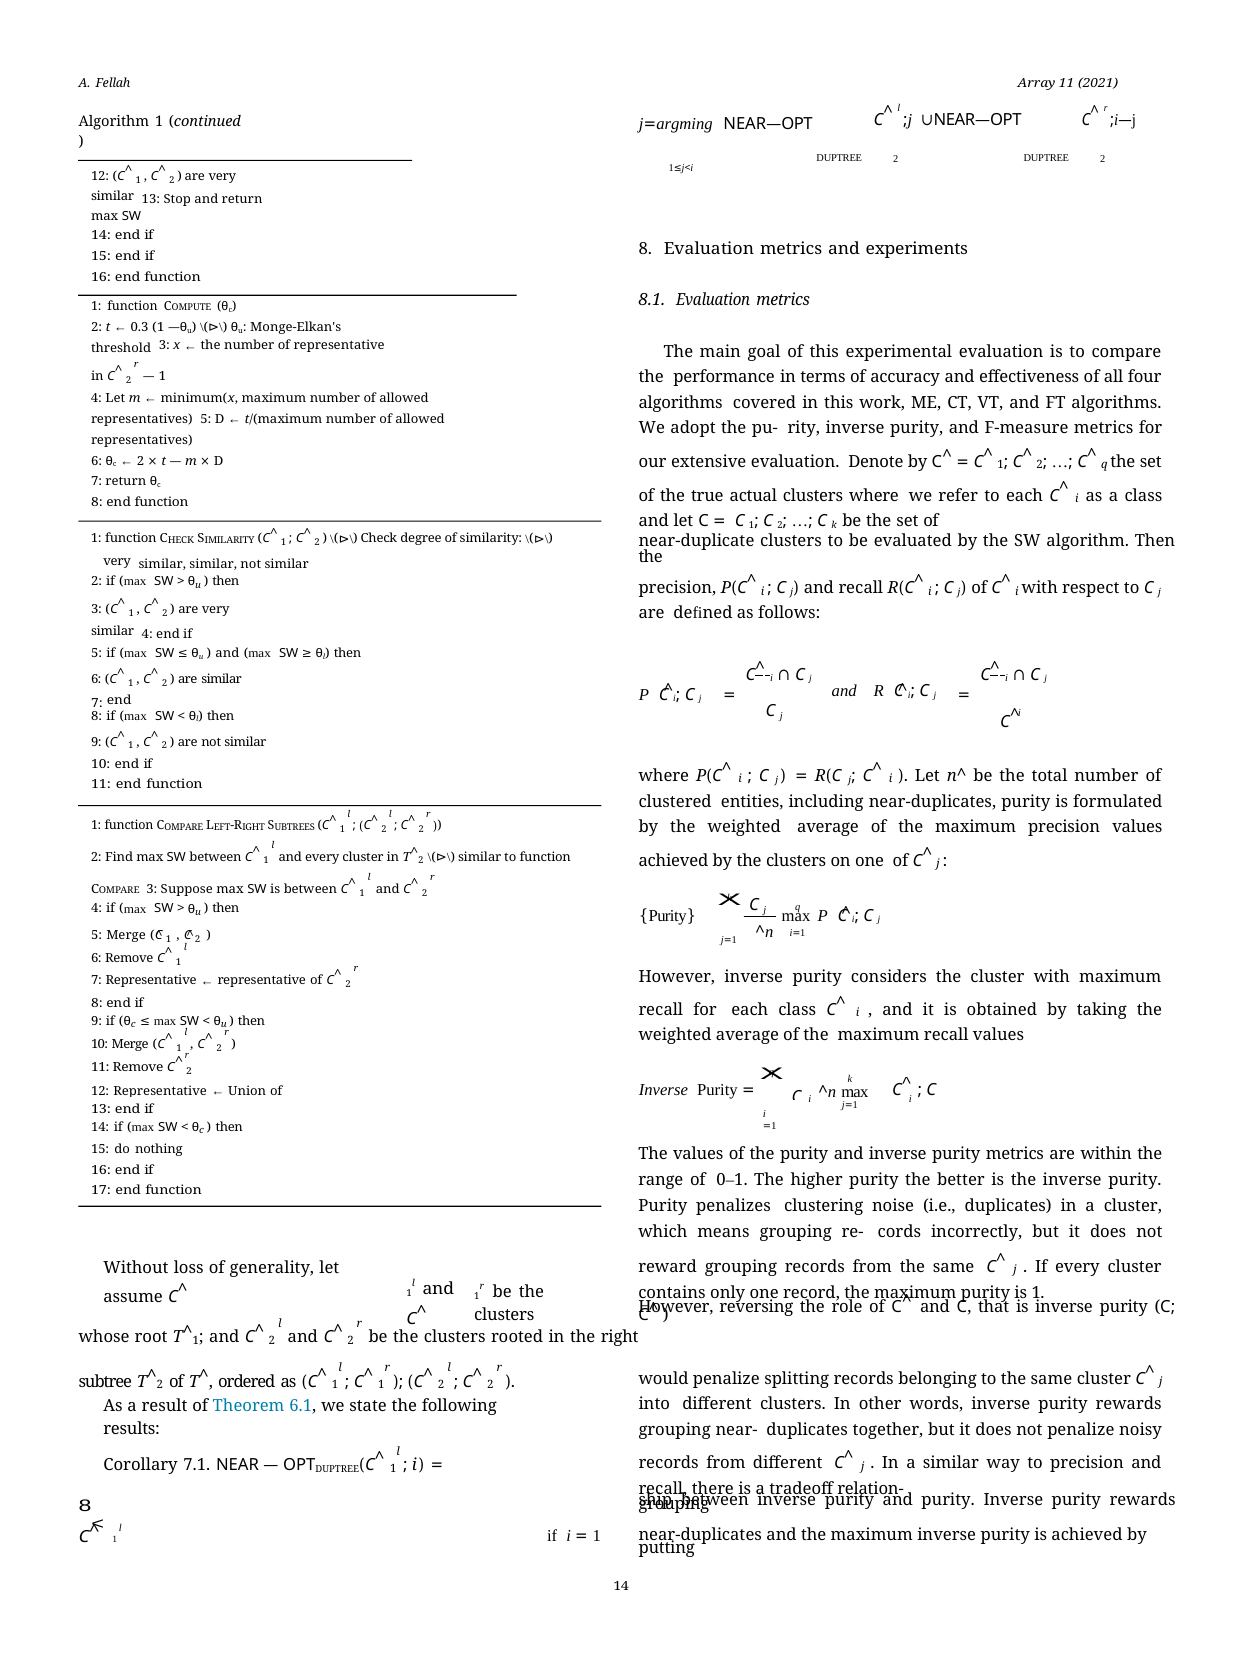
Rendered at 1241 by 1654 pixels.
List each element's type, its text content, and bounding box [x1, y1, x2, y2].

text 11: end function [91, 776, 593, 793]
list Evaluation metrics and experiments [638, 237, 1176, 260]
list Evaluation metrics [638, 288, 1176, 311]
text 14: if (max SW < θc ) then [91, 1118, 248, 1138]
text DUPTREE 2 [1023, 152, 1176, 165]
text 16: end function [91, 268, 564, 285]
text 5: Merge (C 1 , C 2 ) [91, 926, 593, 946]
text C^ i ∩ C j [648, 656, 816, 685]
text whose root T^1; and C^ 2 l and C^ 2 r be the clusters rooted in the right [78, 1330, 1176, 1346]
text 5: if (max SW ≤ θu ) and (max SW ≥ θl) then [91, 644, 364, 661]
text Without loss of generality, let assume C^ [103, 1255, 402, 1308]
text Corollary 7.1. NEAR — OPTDUPTREE(C^ 1l ; i) = [103, 1443, 529, 1476]
text 9: if (θc ≤ max SW < θu ) then [91, 1012, 593, 1032]
text 11: Remove C^ 2 [91, 1062, 1176, 1077]
text 3: (C^ 1 , C^ 2 ) are very similar 4: end if [91, 594, 266, 642]
text Algorithm 1 (continued ) [78, 111, 244, 150]
text 1: function CHECK SIMILARITY (C^ 1 ; C^ 2 ) \(⊳\) Check degree of similarity: \(⊳\) very similar, similar, not similar [91, 524, 564, 572]
text 8: end if [91, 994, 593, 1011]
text 12: (C^ 1 , C^ 2 ) are very similar 13: Stop and return max SW [91, 163, 267, 224]
text The main goal of this experimental evaluation is to compare the performance in terms of accuracy and effectiveness of all four algorithms covered in this work, ME, CT, VT, and FT algorithms. We adopt the pu- rity, inverse purity, and F-measure metrics for our extensive evaluation. Denote by C^ = C^ 1; C^ 2; …; C^ q the set of the true actual clusters where we refer to each C^ i as a class and let C = C 1; C 2; …; C k be the set of [638, 339, 1162, 531]
text 2: Find max SW between C^ 1 l and every cluster in T^2 \(⊳\) similar to function COMPARE 3: Suppose max SW is between C^ 1 l and C^ 2 r [91, 838, 593, 900]
text where P(C^ i ; C j) = R(C j; C^ i ). Let n^ be the total number of clustered entities, including near-duplicates, purity is formulated by the weighted average of the maximum precision values achieved by the clusters on one of C^ j : [638, 757, 1162, 871]
text i=1 [763, 1107, 779, 1132]
text 6: Remove C^ 1 l [91, 948, 593, 970]
text near-duplicates and the maximum inverse purity is achieved by putting [638, 1531, 1176, 1556]
text near-duplicate clusters to be evaluated by the SW algorithm. Then the [638, 534, 1176, 566]
text 1≤j<i [668, 160, 700, 174]
text 17: end function [91, 1181, 402, 1198]
text 2: if (max SW > θu ) then [91, 574, 564, 592]
text i j=1 i [808, 1092, 1176, 1111]
text 1: function COMPUTE (θc) [91, 295, 564, 314]
text 7: Representative ← representative of C^ 2 r [91, 970, 593, 992]
text 4: Let m ← minimum(x, maximum number of allowed representatives) 5: D ← t/(maximum number of allowed representatives) [91, 389, 508, 448]
text C^ i ∩ C j [883, 656, 1176, 685]
text C^ l ;j ∪NEAR—OPT [865, 114, 1027, 128]
text would penalize splitting records belonging to the same cluster C^ j into different clusters. In other words, inverse purity rewards grouping near- duplicates together, but it does not penalize noisy records from different C^ j . In a similar way to precision and recall, there is a tradeoff relation- [638, 1359, 1162, 1499]
text C^ r ;i—j [1072, 114, 1176, 128]
text 8: end function [91, 493, 564, 511]
text The values of the purity and inverse purity metrics are within the range of 0–1. The higher purity the better is the inverse purity. Purity penalizes clustering noise (i.e., duplicates) in a cluster, which means grouping re- cords incorrectly, but it does not reward grouping records from the same C^ j . If every cluster contains only one record, the maximum purity is 1. [638, 1142, 1162, 1303]
text 14: end if [91, 226, 564, 243]
text 8: if (max SW < θl) then i [91, 707, 1176, 724]
text C j q ^ [749, 892, 1176, 918]
text 8< C^ [78, 1514, 107, 1547]
text 6: θc ← 2 × t — m × D 7: return θc [91, 452, 226, 489]
text 9: (C^ 1 , C^ 2 ) are not similar [91, 727, 1176, 752]
text 15: do nothing [91, 1140, 402, 1157]
text j=1 ^n i=1 [721, 918, 1176, 942]
text As a result of Theorem 6.1, we state the following results: [103, 1393, 529, 1439]
text 16: end if [91, 1161, 402, 1178]
text 1r be the clusters [474, 1279, 605, 1325]
text 1l and C^ [406, 1277, 470, 1329]
text 6: (C^ 1 , C^ 2 ) are similar [91, 664, 364, 690]
text 4: if (max SW > θu ) then [91, 903, 593, 919]
text 13: end if [91, 1100, 248, 1117]
text 10: end if [91, 755, 593, 772]
text subtree T^2 of T^, ordered as (C^ 1l ; C^ 1r ); (C^ 2 l ; C^ 2 r ). [78, 1359, 529, 1392]
text 1: function COMPARE LEFT-RIGHT SUBTREES (C^ 1 l ; (C^ 2 l ; C^ 2 r )) [91, 807, 593, 836]
text However, inverse purity considers the cluster with maximum recall for each class C^ i , and it is obtained by taking the weighted average of the maximum recall values [638, 964, 1162, 1045]
text 2: t ← 0.3 (1 —θu) \(⊳\) θu: Monge-Elkan's threshold 3: x ← the number of representative in C^ 2 r — 1 [91, 318, 398, 387]
text precision, P(C^ i ; C j) and recall R(C^ i ; C j) of C^ i with respect to C j are defined as follows: [638, 569, 1162, 623]
text DUPTREE 2 [816, 152, 902, 165]
text However, reversing the role of C^ and C, that is inverse purity (C; C^ ) [638, 1306, 1176, 1322]
text 15: end if [91, 247, 564, 264]
text 10: Merge (C^ 1 l , C^ 2 r ) [91, 1033, 593, 1056]
